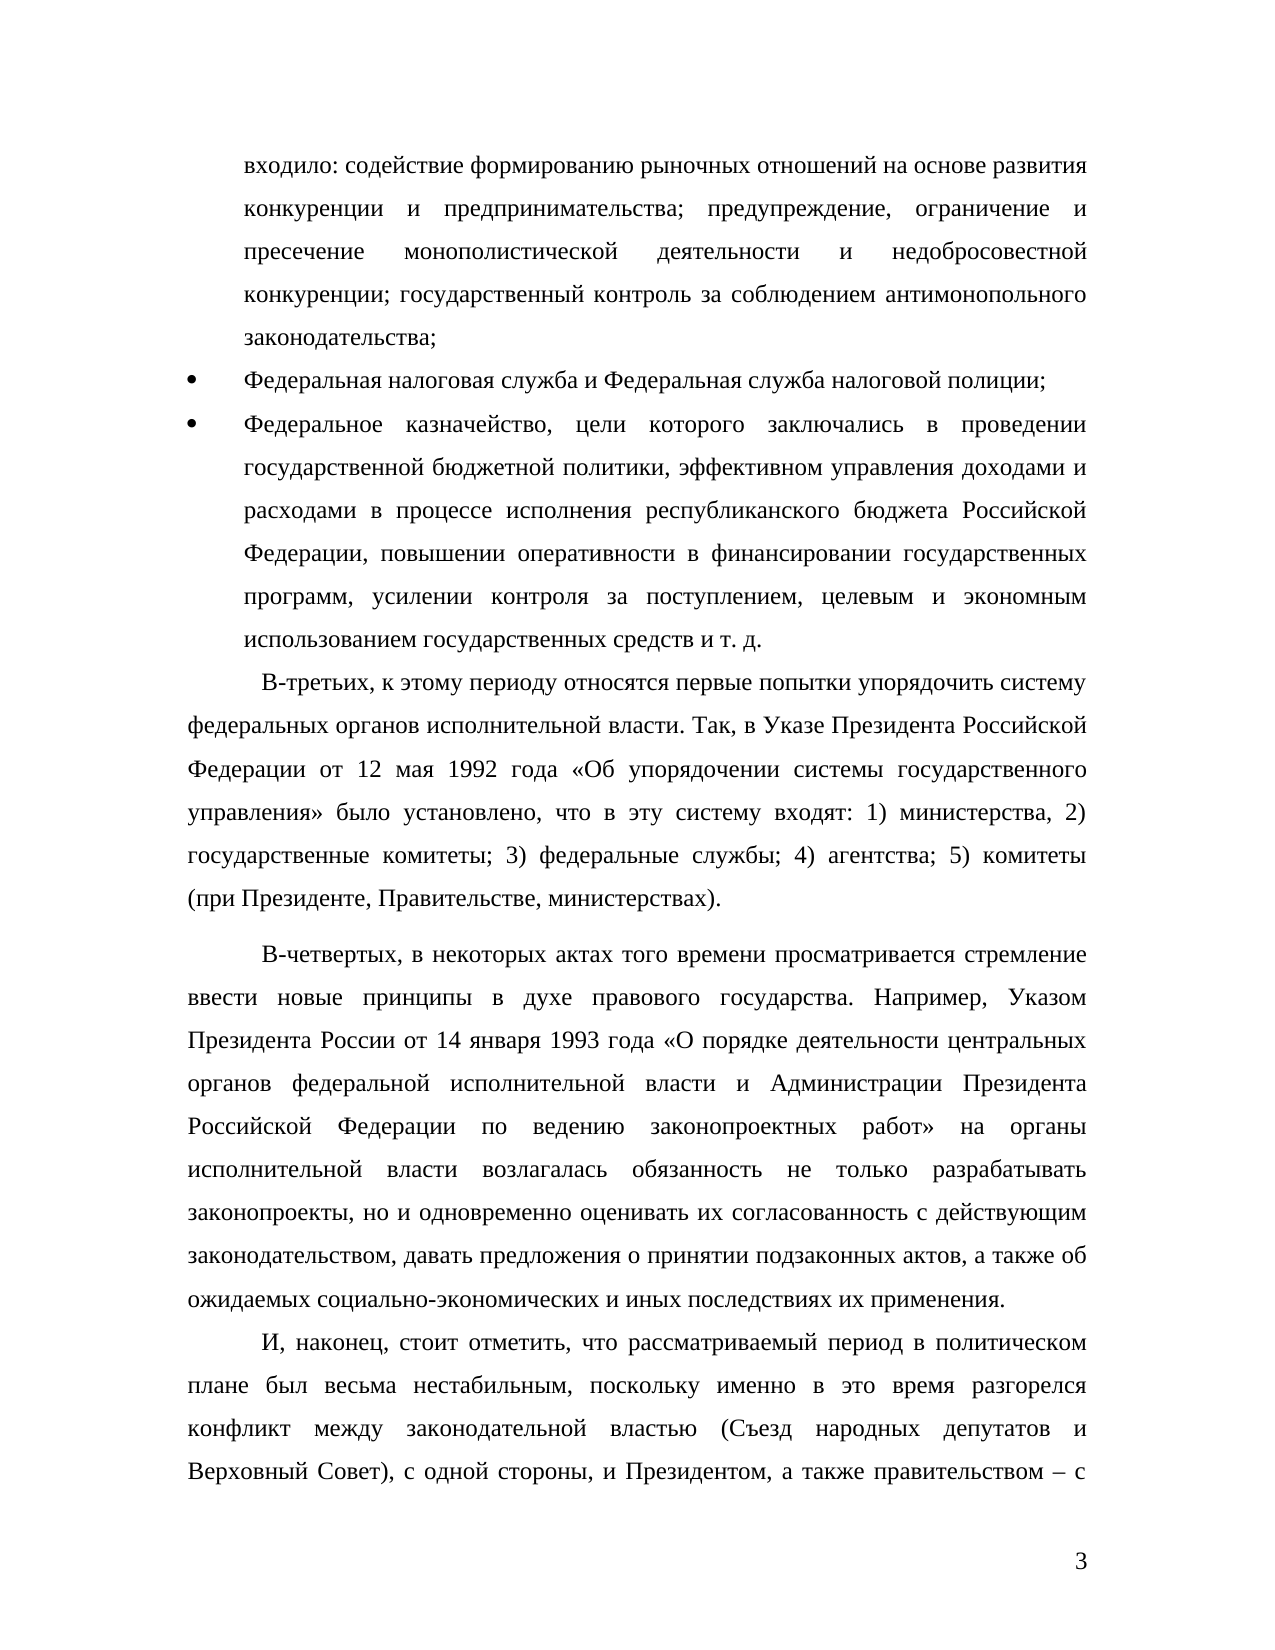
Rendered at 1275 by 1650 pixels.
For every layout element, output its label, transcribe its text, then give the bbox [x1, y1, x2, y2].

text В-третьих, к этому периоду относятся первые попытки упорядочить систему федеральных органов исполнительной власти. Так, в Указе Президента Российской Федерации от 12 мая 1992 года «Об упорядочении системы государственного управления» было установлено, что в эту систему входят: 1) министерства, 2) государственные комитеты; 3) федеральные службы; 4) агентства; 5) комитеты (при Президенте, Правительстве, министерствах). [187, 667, 1087, 912]
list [187, 150, 1087, 351]
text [187, 1327, 1087, 1485]
text В-четвертых, в некоторых актах того времени просматривается стремление ввести новые принципы в духе правового государства. Например, Указом Президента России от 14 января 1993 года «О порядке деятельности центральных органов федеральной исполнительной власти и Администрации Президента Российской Федерации по ведению законопроектных работ» на органы исполнительной власти возлагалась обязанность не только разрабатывать законопроекты, но и одновременно оценивать их согласованность с действующим законодательством, давать предложения о принятии подзаконных актов, а также об ожидаемых социально-экономических и иных последствиях их применения. [187, 939, 1087, 1312]
list Федеральная налоговая служба и Федеральная служба налоговой полиции; [187, 366, 1087, 394]
list Федеральное казначейство, цели которого заключались в проведении государственной бюджетной политики, эффективном управления доходами и расходами в процессе исполнения республиканского бюджета Российской Федерации, повышении оперативности в финансировании государственных программ, усилении контроля за поступлением, целевым и экономным использованием государственных средств и т. д. [187, 409, 1087, 653]
